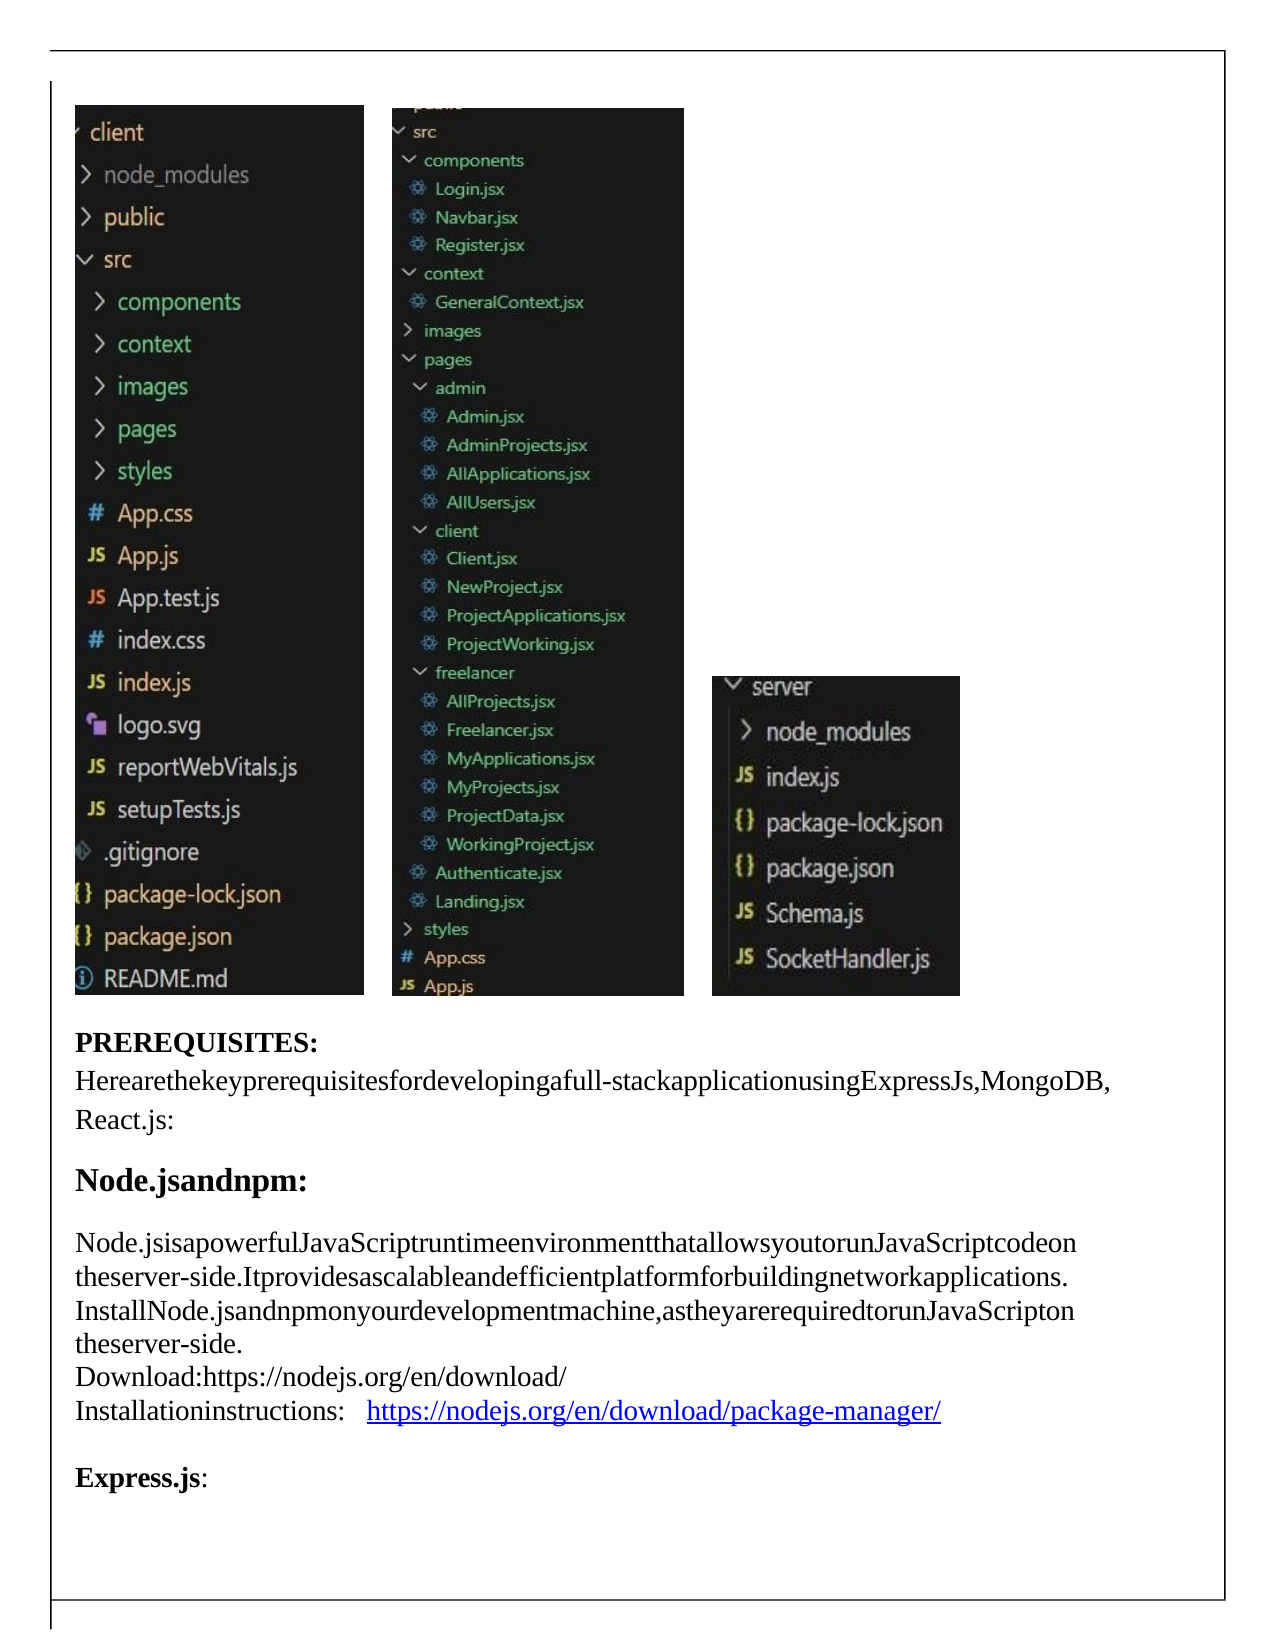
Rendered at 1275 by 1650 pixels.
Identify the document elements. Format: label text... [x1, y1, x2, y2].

text Download:https://nodejs.org/en/download/ [75, 1360, 1237, 1393]
subtitle Node.jsandnpm: [75, 1161, 1237, 1199]
picture [712, 676, 960, 996]
text Node.jsisapowerfulJavaScriptruntimeenvironmentthatallowsyoutorunJavaScriptcodeon theserver-side.Itprovidesascalableandefficientplatformforbuildingnetworkapplications. InstallNode.jsandnpmonyourdevelopmentmachine,astheyarerequiredtorunJavaScripton theserver-side. [75, 1226, 1093, 1360]
picture [75, 105, 364, 995]
picture [392, 108, 684, 996]
text Herearethekeyprerequisitesfordevelopingafull-stackapplicationusingExpressJs,MongoDB, React.js: [75, 1063, 1155, 1135]
text Installationinstructions: https://nodejs.org/en/download/package-manager/ [75, 1393, 1237, 1427]
text PREREQUISITES: [75, 1025, 1237, 1058]
text Express.js: [75, 1461, 1237, 1494]
